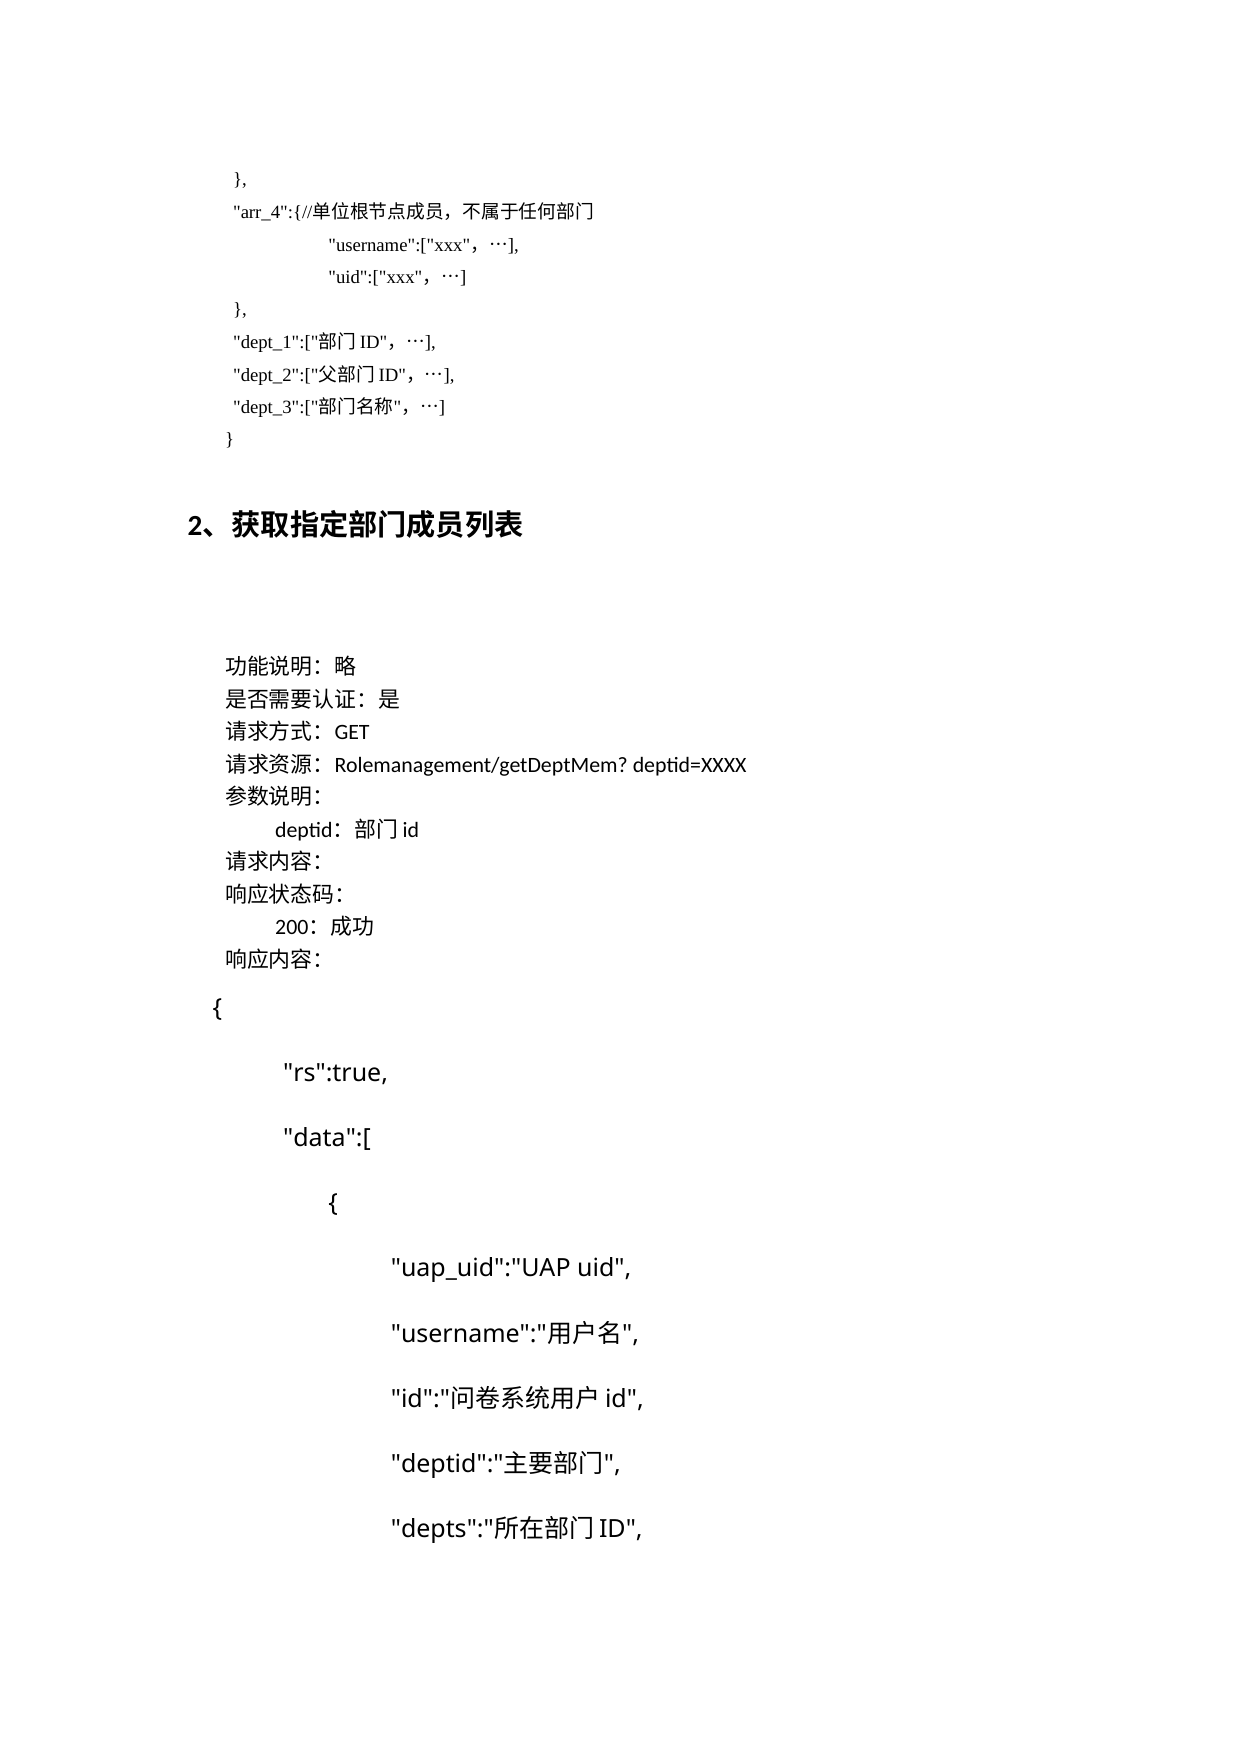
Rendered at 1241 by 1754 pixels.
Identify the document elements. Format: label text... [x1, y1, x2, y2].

text "arr_4":{//单位根节点成员，不属于任何部门 [231, 194, 1053, 227]
text deptid：部门id [231, 811, 1053, 844]
list 200：成功 [225, 909, 1053, 941]
text { [187, 974, 1053, 1039]
text "id":"问卷系统用户id", [187, 1364, 1053, 1429]
subtitle 2、获取指定部门成员列表 [187, 490, 1053, 555]
text { [187, 1169, 1053, 1234]
text "deptid":"主要部门", [187, 1429, 1053, 1494]
text "dept_2":["父部门ID"，…], [231, 357, 1053, 389]
text "uid":["xxx"，…] [231, 259, 1053, 292]
text "uap_uid":"UAP uid", [187, 1234, 1053, 1299]
text "rs":true, [187, 1039, 1053, 1104]
text }, [231, 292, 1053, 324]
text "dept_3":["部门名称"，…] [231, 389, 1053, 422]
list 响应内容： [225, 941, 1053, 974]
list } [225, 422, 1053, 454]
list 请求资源：Rolemanagement/getDeptMem? deptid=XXXX [225, 746, 1053, 779]
text "data":[ [187, 1104, 1053, 1169]
list 请求方式：GET [225, 714, 1053, 746]
list 响应状态码： [225, 876, 1053, 909]
text }, [231, 162, 1053, 194]
text "username":"用户名", [187, 1299, 1053, 1364]
text "username":["xxx"，…], [231, 227, 1053, 259]
text "dept_1":["部门ID"，…], [231, 324, 1053, 357]
list 请求内容： [225, 844, 1053, 876]
list 功能说明：略 [225, 649, 1053, 681]
list 是否需要认证：是 [225, 681, 1053, 714]
text "depts":"所在部门ID", [187, 1494, 1053, 1559]
list 参数说明： [225, 779, 1053, 811]
